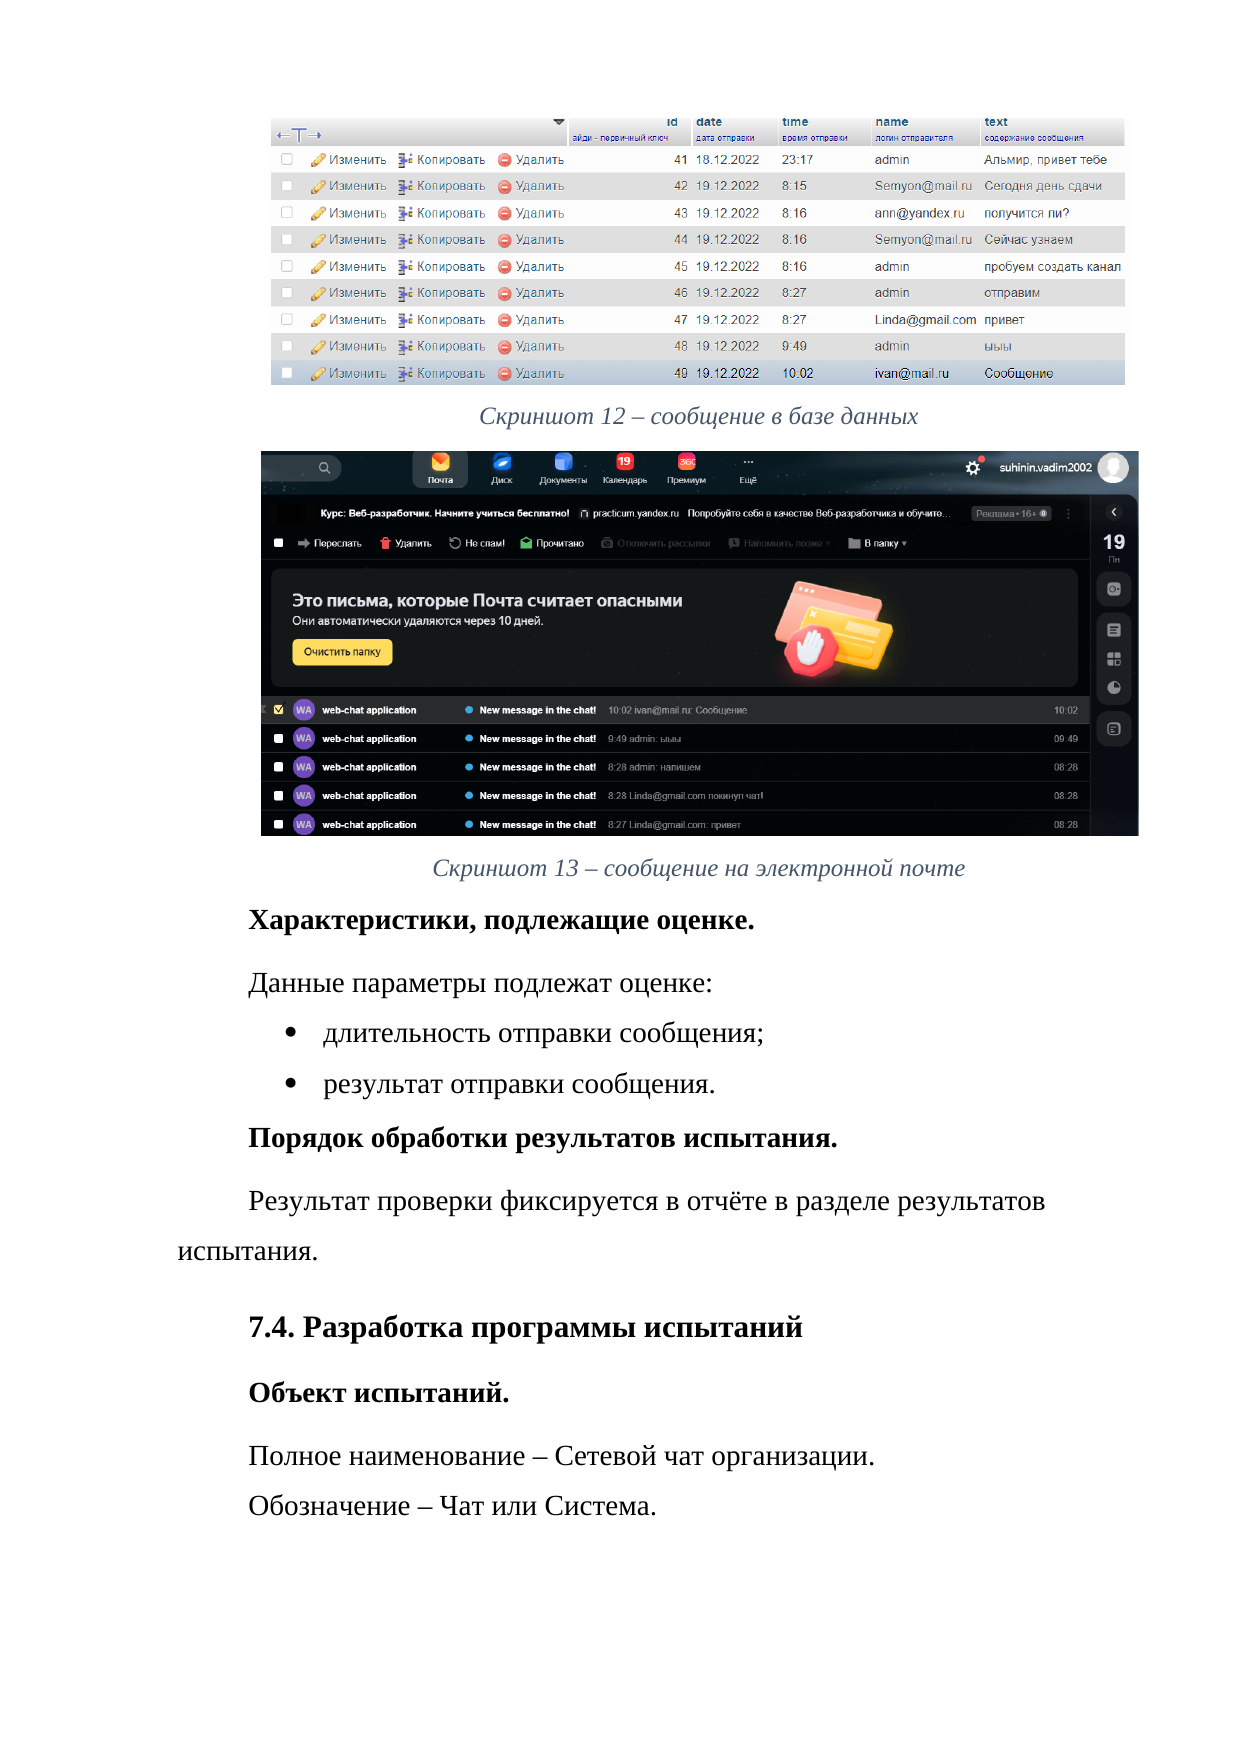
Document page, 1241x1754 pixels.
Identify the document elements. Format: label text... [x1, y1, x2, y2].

subtitle Порядок обработки результатов испытания. [177, 1120, 1152, 1154]
text Полное наименование – Сетевой чат организации. [177, 1438, 1152, 1471]
subtitle 7.4. Разработка программы испытаний [177, 1309, 1152, 1345]
text Скриншот 12 – сообщение в базе данных [177, 401, 1152, 430]
picture [261, 451, 1139, 836]
subtitle Характеристики, подлежащие оценке. [177, 902, 1152, 936]
text Результат проверки фиксируется в отчёте в разделе результатов испытания. [177, 1183, 1152, 1267]
picture [269, 118, 1130, 385]
text Скриншот 13 – сообщение на электронной почте [177, 853, 1152, 881]
text Обозначение – Чат или Система. [177, 1488, 1152, 1522]
subtitle Объект испытаний. [177, 1375, 1152, 1409]
list результат отправки сообщения. [286, 1066, 1152, 1099]
list длительность отправки сообщения; [286, 1015, 1152, 1049]
text Данные параметры подлежат оценке: [177, 965, 1152, 998]
